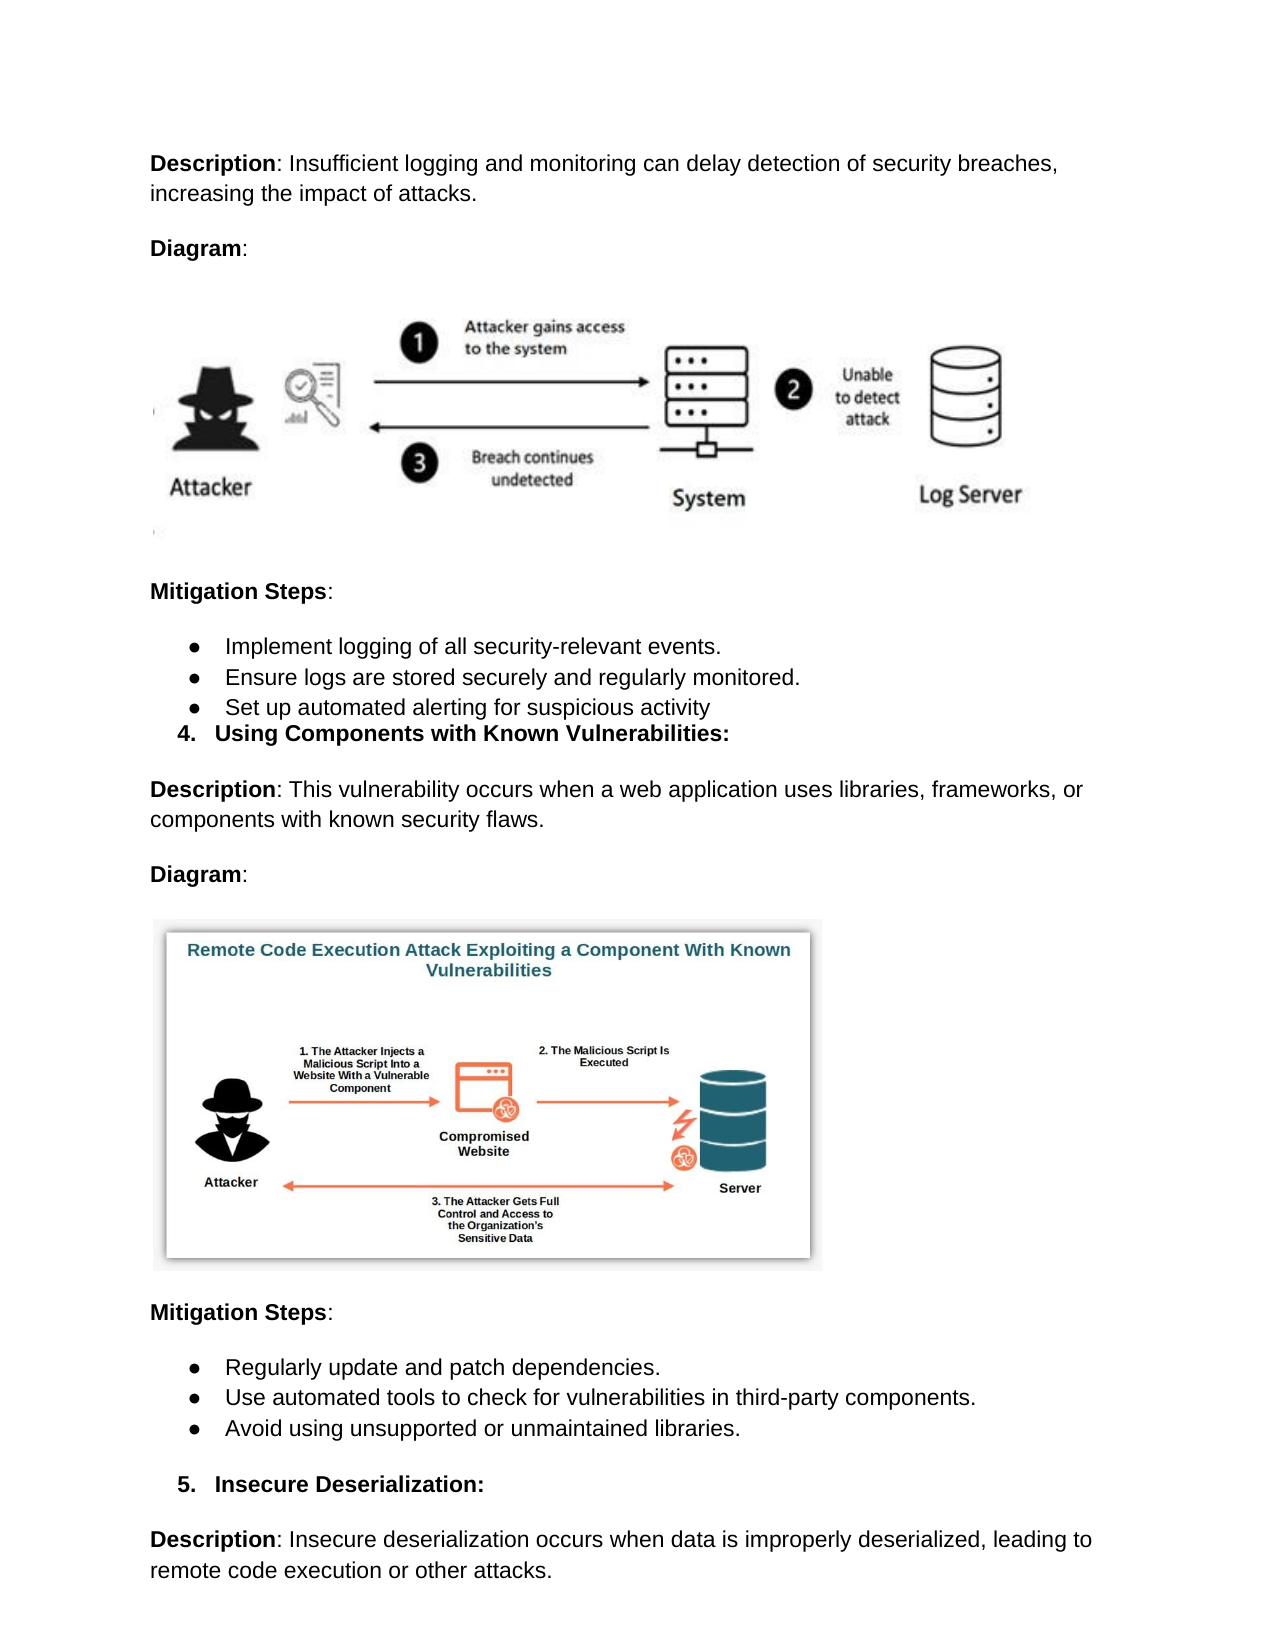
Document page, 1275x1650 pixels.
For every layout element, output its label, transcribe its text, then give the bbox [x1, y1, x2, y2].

list Use automated tools to check for vulnerabilities in third-party components. [187, 1384, 1131, 1411]
picture [153, 306, 1031, 539]
list Avoid using unsupported or unmaintained libraries. [187, 1414, 1131, 1441]
text Mitigation Steps: [150, 578, 1131, 604]
picture [153, 919, 823, 1271]
list Implement logging of all security-relevant events. [187, 633, 1131, 659]
text Description: This vulnerability occurs when a web application uses libraries, frameworks, or components with known security flaws. [150, 776, 1131, 832]
subtitle Diagram: [150, 861, 1131, 887]
subtitle Diagram: [150, 235, 1131, 262]
subtitle Insecure Deserialization: [177, 1471, 1131, 1497]
list Regularly update and patch dependencies. [187, 1354, 1131, 1380]
text Mitigation Steps: [150, 1298, 1131, 1325]
list Set up automated alerting for suspicious activity [187, 694, 1131, 720]
text Description: Insufficient logging and monitoring can delay detection of security breaches, increasing the impact of attacks. [150, 150, 1131, 207]
list Ensure logs are stored securely and regularly monitored. [187, 663, 1131, 690]
text Description: Insecure deserialization occurs when data is improperly deserialized, leading to remote code execution or other attacks. [150, 1526, 1131, 1583]
subtitle Using Components with Known Vulnerabilities: [177, 720, 1131, 747]
